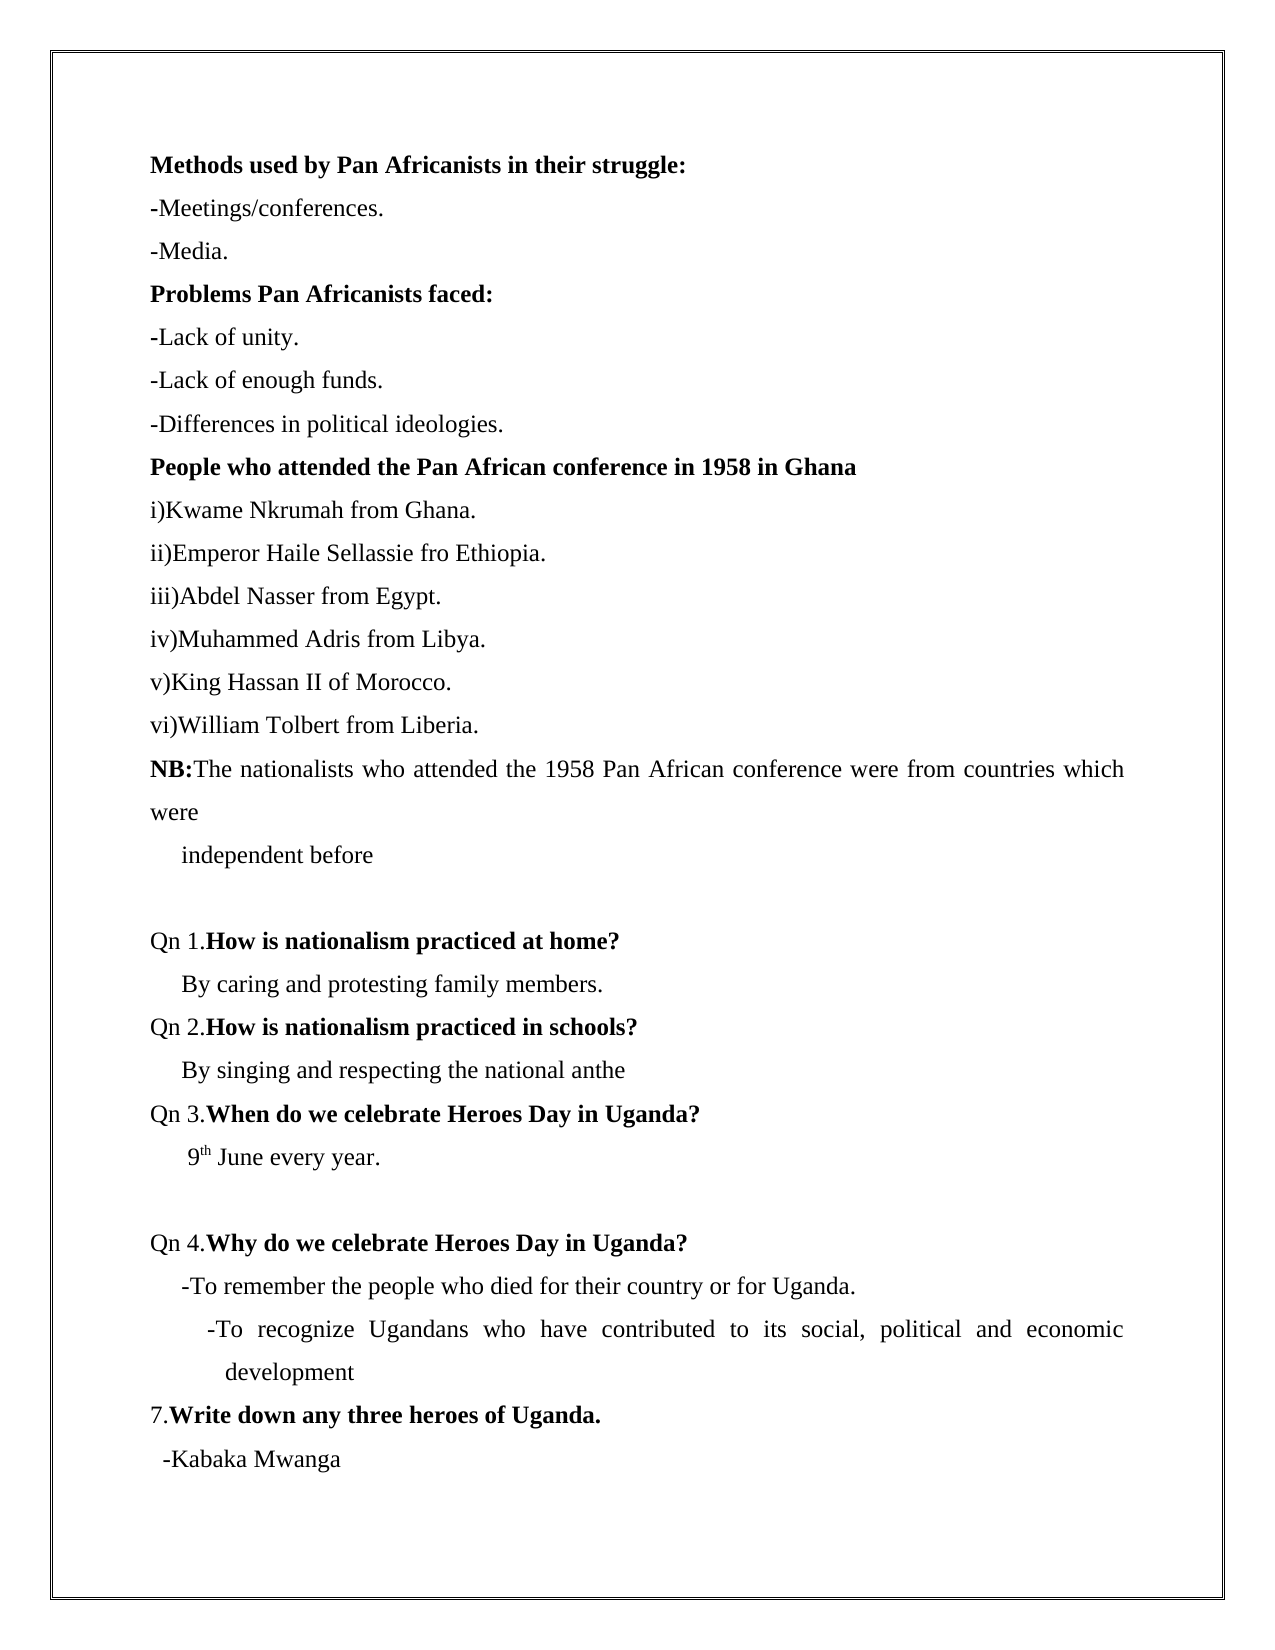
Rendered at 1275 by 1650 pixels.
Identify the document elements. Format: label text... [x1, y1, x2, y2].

text NB:The nationalists who attended the 1958 Pan African conference were from countries which were [150, 754, 1125, 826]
text independent before [150, 840, 1125, 869]
text Methods used by Pan Africanists in their struggle: [150, 150, 1125, 179]
text -To remember the people who died for their country or for Uganda. [150, 1271, 1125, 1300]
text Qn 1.How is nationalism practiced at home? [150, 926, 1125, 955]
text -Media. [150, 236, 1125, 265]
text Qn 3.When do we celebrate Heroes Day in Uganda? [150, 1099, 1125, 1127]
text i)Kwame Nkrumah from . [150, 495, 1125, 524]
text By singing and respecting the national anthe [150, 1056, 1125, 1084]
text -To recognize Ugandans who have contributed to its social, political and economic development [150, 1314, 1125, 1386]
text By caring and protesting family members. [150, 969, 1125, 998]
text 7.Write down any three heroes of Uganda. [150, 1401, 1125, 1429]
text iv)Muhammed Adris from . [150, 624, 1125, 653]
text People who attended the Pan African conference in 1958 in Ghana [150, 452, 1125, 481]
text Qn 4.Why do we celebrate Heroes Day in Uganda? [150, 1228, 1125, 1257]
text 9th June every year. [150, 1142, 1125, 1171]
text -Lack of unity. [150, 322, 1125, 351]
text iii)Abdel Nasser from . [150, 581, 1125, 610]
text -Meetings/conferences. [150, 193, 1125, 222]
text ii)Emperor Haile Sellassie fro . [150, 538, 1125, 567]
text vi)William Tolbert from Liberia. [150, 711, 1125, 739]
text -Lack of enough funds. [150, 366, 1125, 394]
text Qn 2.How is nationalism practiced in schools? [150, 1012, 1125, 1041]
text -Kabaka Mwanga [150, 1444, 1125, 1472]
text -Differences in political ideologies. [150, 409, 1125, 437]
text Problems Pan Africanists faced: [150, 279, 1125, 308]
text v)King Hassan II of Morocco. [150, 667, 1125, 696]
